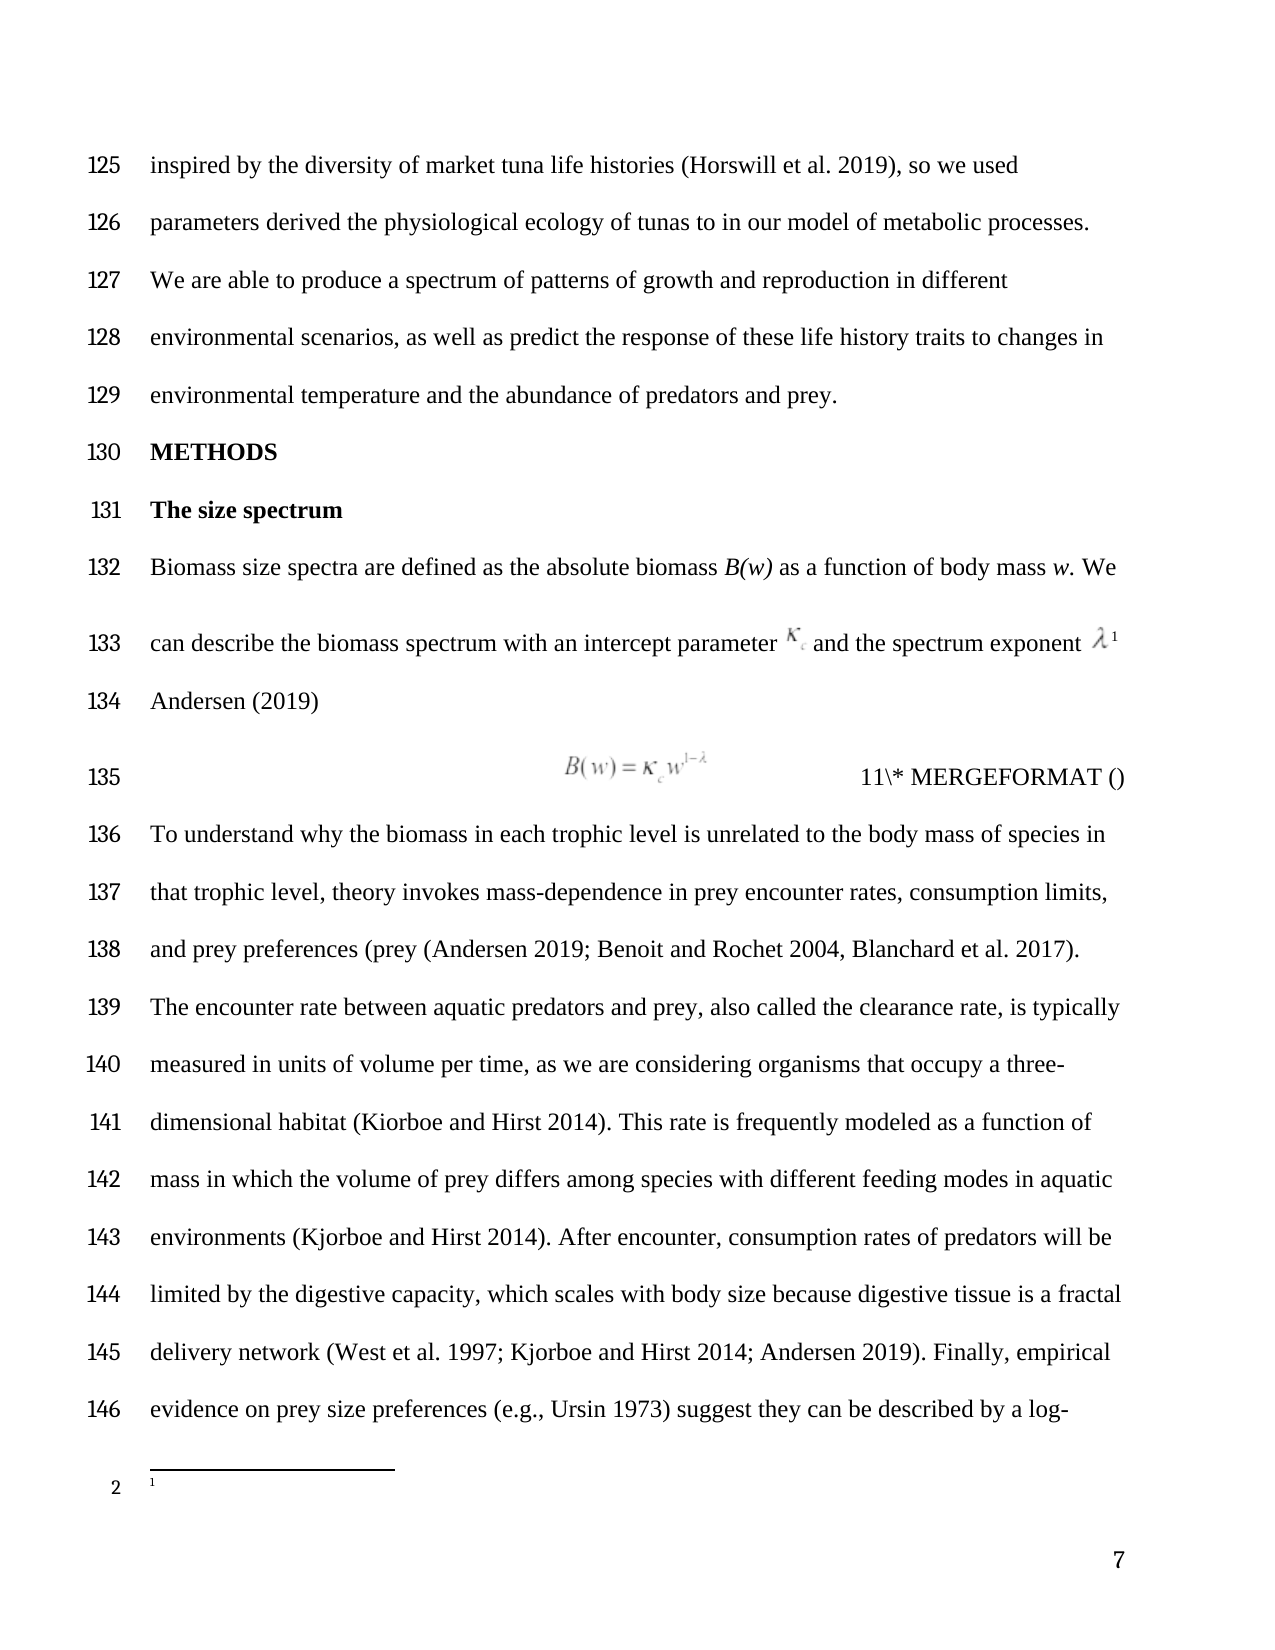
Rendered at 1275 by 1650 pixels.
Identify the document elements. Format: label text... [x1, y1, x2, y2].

text Biomass size spectra are defined as the absolute biomass B(w) as a function of body mass w. We can describe the biomass spectrum with an intercept parameter and the spectrum exponent Andersen (2019) [150, 552, 1125, 714]
text METHODS [150, 437, 1125, 466]
text The size spectrum [150, 495, 1125, 524]
